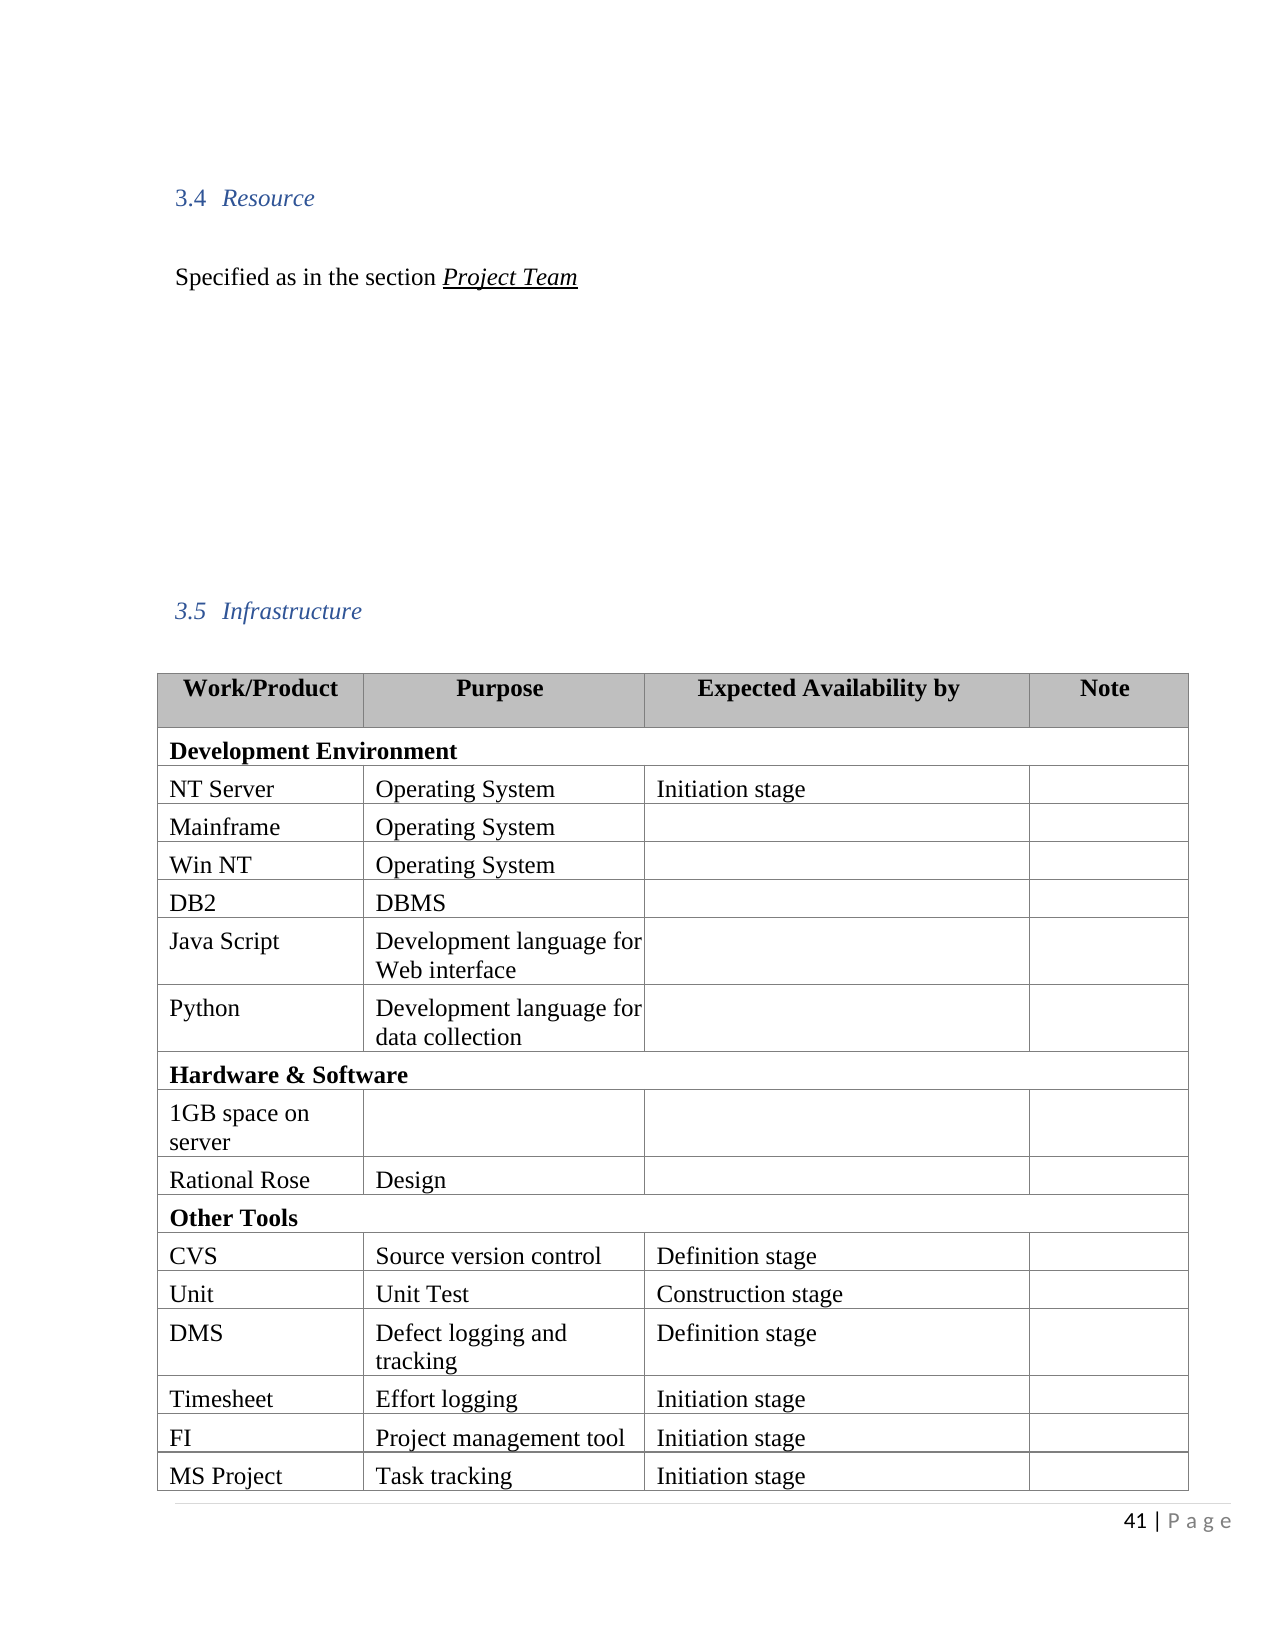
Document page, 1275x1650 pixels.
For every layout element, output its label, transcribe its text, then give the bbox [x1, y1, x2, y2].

subtitle 3.5 Infrastructure [175, 596, 1231, 625]
table_cell Task tracking [364, 1453, 644, 1489]
table_cell MS Project [158, 1453, 363, 1489]
table_header Work/Product [158, 674, 363, 727]
table_cell [645, 918, 1029, 984]
table_cell Operating System [364, 766, 644, 803]
table_cell Rational Rose [158, 1157, 363, 1194]
table_cell Operating System [364, 842, 644, 879]
table_cell NT Server [158, 766, 363, 803]
table_header Expected Availability by [645, 674, 1029, 727]
table_cell DMS [158, 1309, 363, 1375]
table_cell Defect logging and tracking [364, 1309, 644, 1375]
table_cell Development Environment [158, 728, 1188, 764]
table_cell Project management tool [364, 1414, 644, 1451]
table_cell Initiation stage [645, 1453, 1029, 1489]
table_cell [645, 1090, 1029, 1156]
table_cell Java Script [158, 918, 363, 984]
table_cell [1030, 766, 1188, 803]
table_cell [1030, 842, 1188, 879]
table_cell [1030, 1414, 1188, 1451]
table_cell DBMS [364, 880, 644, 917]
table_cell Effort logging [364, 1376, 644, 1413]
table_cell DB2 [158, 880, 363, 917]
table_cell Operating System [364, 804, 644, 841]
table_cell [645, 880, 1029, 917]
table_cell 1GB space on server [158, 1090, 363, 1156]
table_cell Source version control [364, 1233, 644, 1270]
table_cell [1030, 1233, 1188, 1270]
table_cell Definition stage [645, 1233, 1029, 1270]
table_cell [1030, 1453, 1188, 1489]
table_cell Development language for data collection [364, 985, 644, 1051]
table_cell [1030, 804, 1188, 841]
table_cell [1030, 1309, 1188, 1375]
table_cell [1030, 918, 1188, 984]
table_cell [1030, 985, 1188, 1051]
table_cell [645, 804, 1029, 841]
table_cell [1030, 1271, 1188, 1308]
table_cell Definition stage [645, 1309, 1029, 1375]
table_cell Python [158, 985, 363, 1051]
table_cell [645, 842, 1029, 879]
text Specified as in the section Project Team [175, 262, 1231, 291]
table_cell Development language for Web interface [364, 918, 644, 984]
table_cell Initiation stage [645, 766, 1029, 803]
table_cell Design [364, 1157, 644, 1194]
table_cell Timesheet [158, 1376, 363, 1413]
table_cell Hardware & Software [158, 1052, 1188, 1089]
table_cell [1030, 880, 1188, 917]
table_cell Unit [158, 1271, 363, 1308]
table_cell Other Tools [158, 1195, 1188, 1232]
table_cell [645, 985, 1029, 1051]
table_cell [1030, 1376, 1188, 1413]
table_cell Initiation stage [645, 1414, 1029, 1451]
subtitle Resource [175, 183, 1231, 212]
table_cell Unit Test [364, 1271, 644, 1308]
table_cell [645, 1157, 1029, 1194]
table_cell [1030, 1090, 1188, 1156]
table_cell Win NT [158, 842, 363, 879]
table_cell Initiation stage [645, 1376, 1029, 1413]
table_cell CVS [158, 1233, 363, 1270]
table_cell FI [158, 1414, 363, 1451]
table_cell Mainframe [158, 804, 363, 841]
table_cell [364, 1090, 644, 1156]
table_cell [1030, 1157, 1188, 1194]
table_cell Construction stage [645, 1271, 1029, 1308]
table_header Note [1030, 674, 1188, 727]
table_header Purpose [364, 674, 644, 727]
